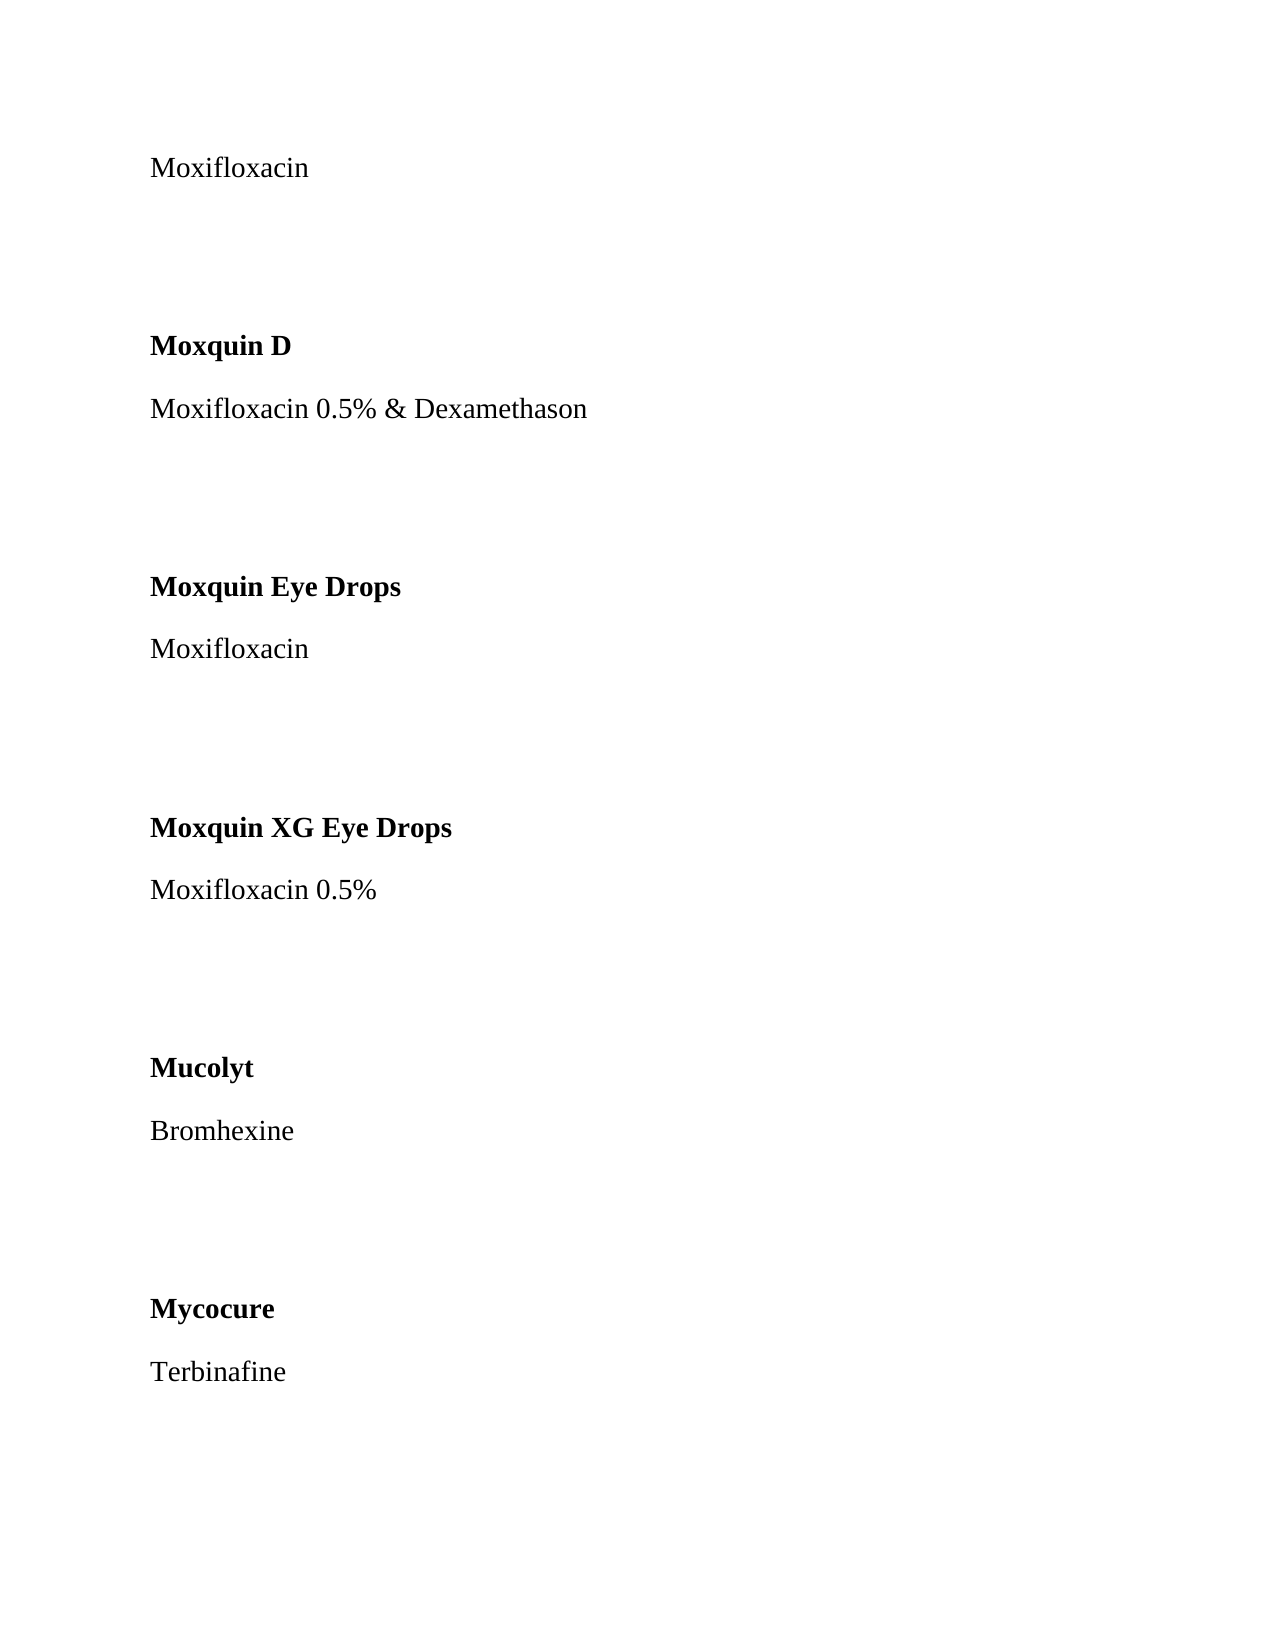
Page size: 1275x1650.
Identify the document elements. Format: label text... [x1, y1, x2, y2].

text Mucolyt [150, 1051, 1125, 1084]
text Bromhexine [150, 1113, 1125, 1147]
text Moxifloxacin 0.5% [150, 872, 1125, 906]
text Terbinafine [150, 1354, 1125, 1388]
text Mycocure [150, 1291, 1125, 1325]
text Moxquin XG Eye Drops [150, 810, 1125, 843]
text Moxifloxacin [150, 150, 1125, 183]
text Moxquin D [150, 328, 1125, 362]
text Moxifloxacin 0.5% & Dexamethason [150, 391, 1125, 424]
text Moxquin Eye Drops [150, 569, 1125, 602]
text Moxifloxacin [150, 632, 1125, 665]
